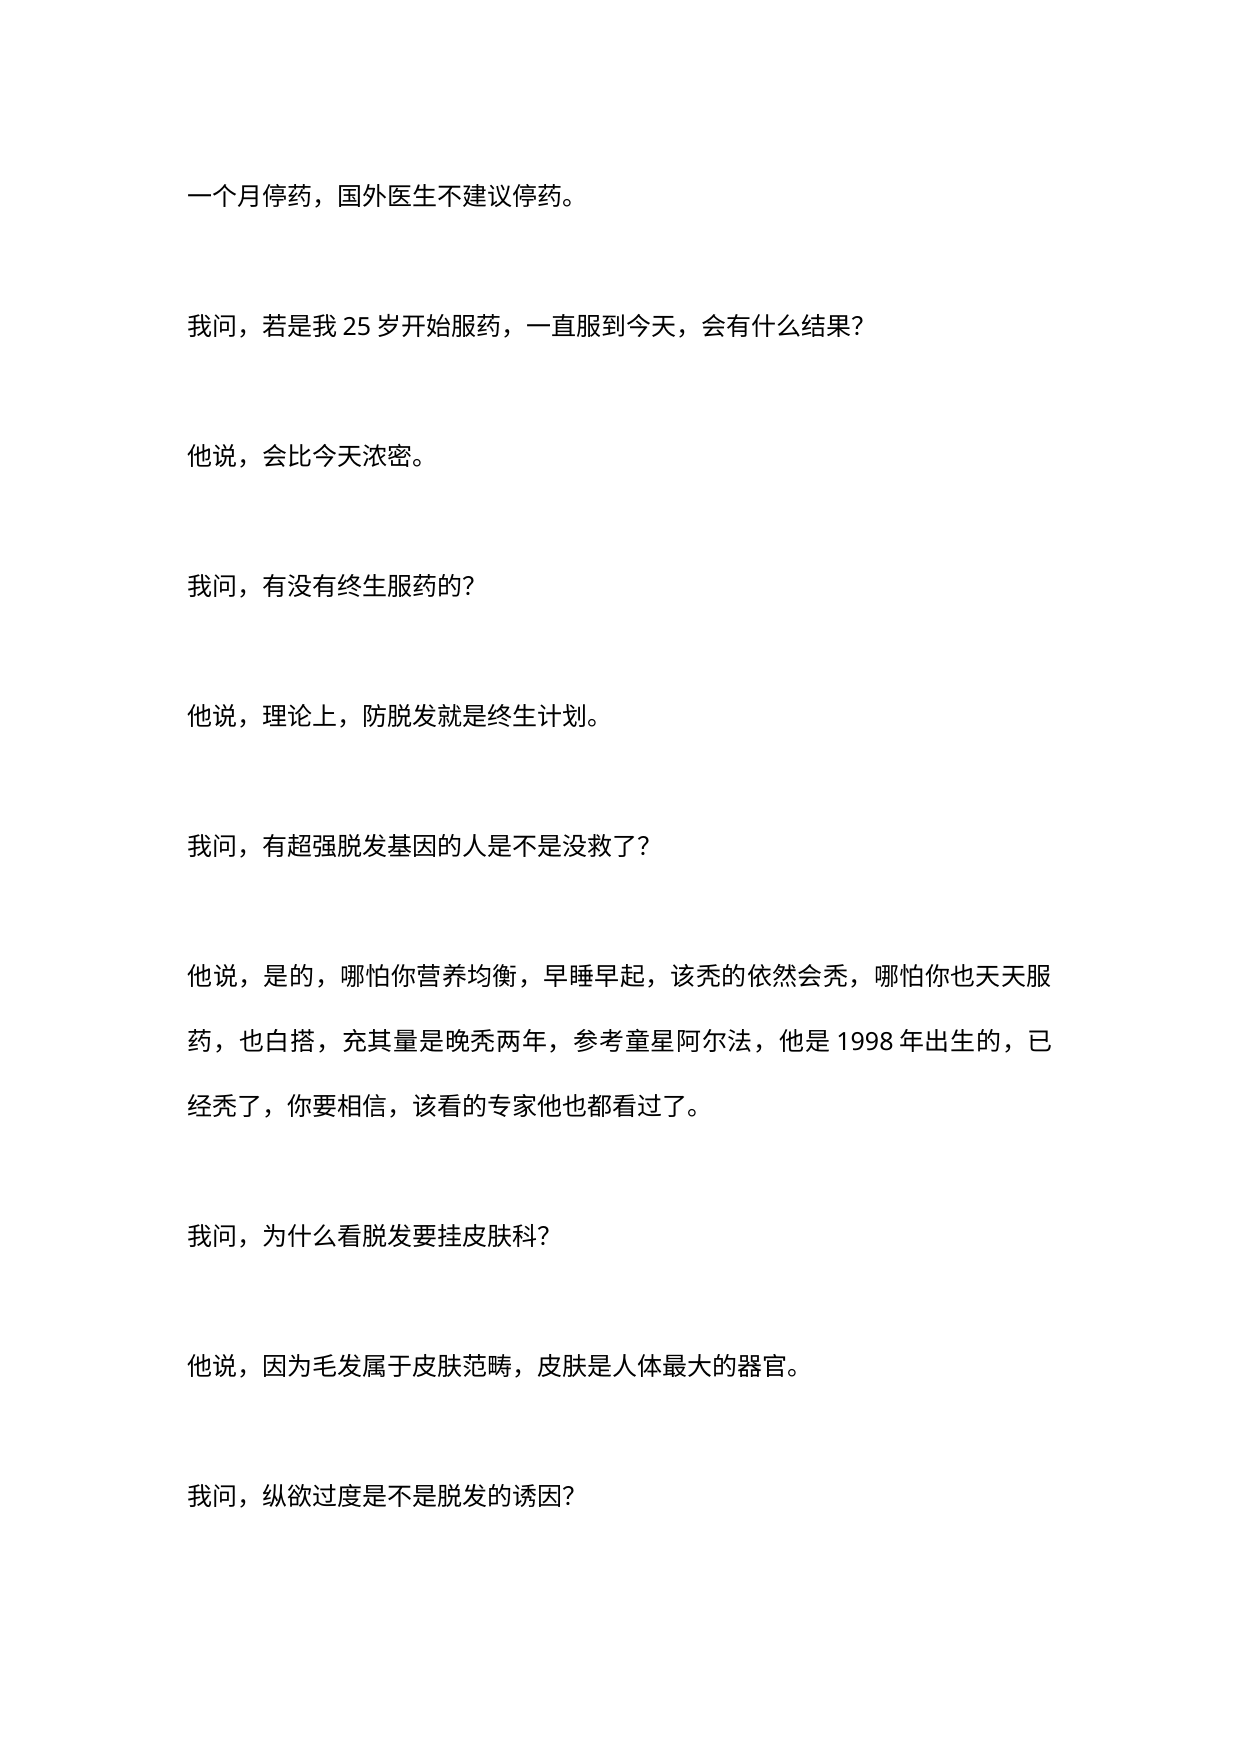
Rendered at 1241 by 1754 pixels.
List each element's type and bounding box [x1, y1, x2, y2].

text [187, 162, 1053, 1527]
